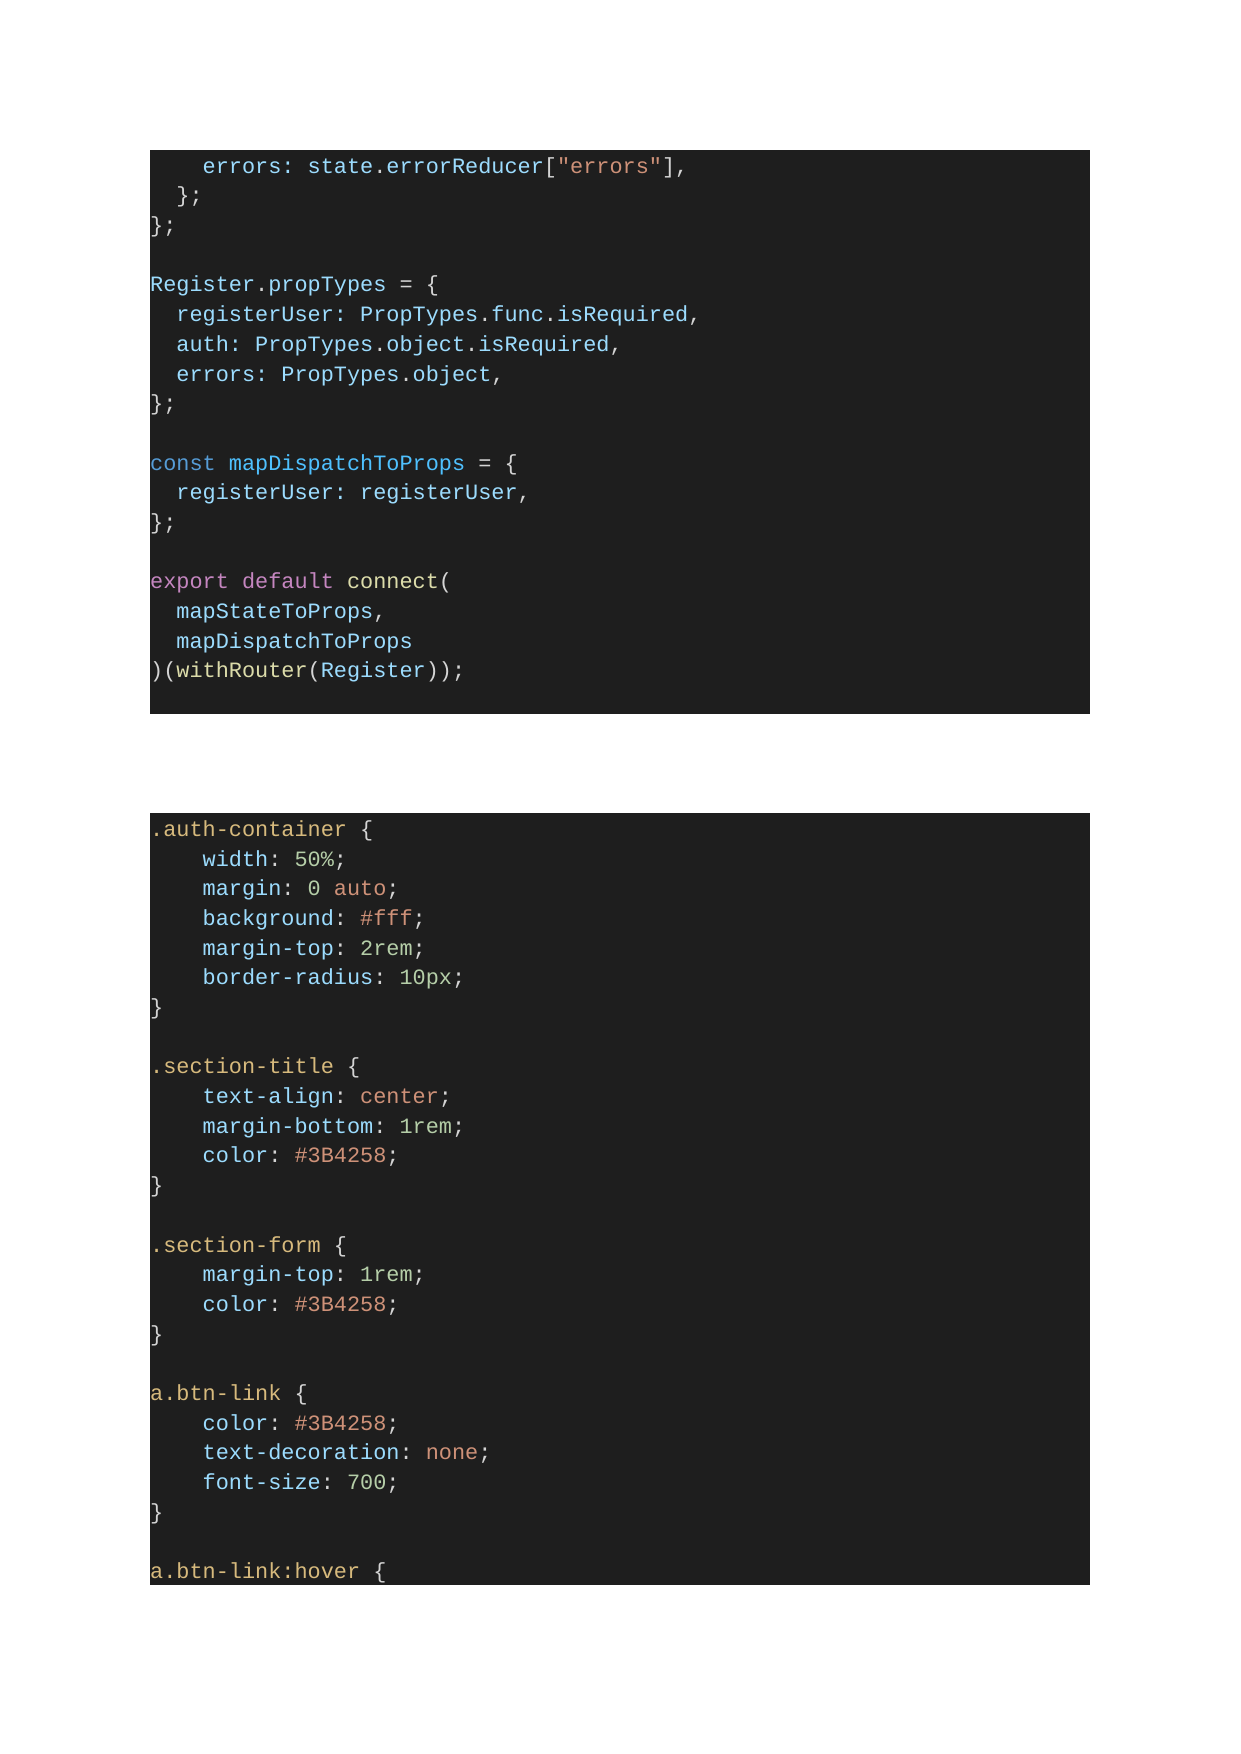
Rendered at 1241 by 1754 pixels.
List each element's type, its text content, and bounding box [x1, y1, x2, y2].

text auth: PropTypes.object.isRequired, [150, 328, 1090, 358]
text Register.propTypes = { [150, 269, 1090, 298]
text } [150, 991, 1090, 1021]
text errors: PropTypes.object, [150, 358, 1090, 387]
text text-align: center; [150, 1080, 1090, 1110]
text mapStateToProps, [150, 595, 1090, 625]
text background: #fff; [150, 902, 1090, 932]
text } [150, 1169, 1090, 1199]
text } [150, 1496, 1090, 1526]
text .section-form { [150, 1229, 1090, 1258]
text margin: 0 auto; [150, 873, 1090, 902]
text font-size: 700; [150, 1466, 1090, 1496]
text color: #3B4258; [150, 1407, 1090, 1437]
text .auth-container { [150, 813, 1090, 843]
text color: #3B4258; [150, 1140, 1090, 1169]
text } [150, 1318, 1090, 1348]
text a.btn-link { [150, 1377, 1090, 1407]
text export default connect( [150, 566, 1090, 595]
text registerUser: registerUser, [150, 477, 1090, 506]
text color: #3B4258; [150, 1288, 1090, 1318]
text border-radius: 10px; [150, 962, 1090, 991]
text mapDispatchToProps [150, 625, 1090, 655]
text }; [150, 506, 1090, 536]
text errors: state.errorReducer["errors"], [150, 150, 1090, 180]
text registerUser: PropTypes.func.isRequired, [150, 298, 1090, 328]
text text-decoration: none; [150, 1437, 1090, 1466]
text margin-top: 1rem; [150, 1258, 1090, 1288]
text margin-top: 2rem; [150, 932, 1090, 962]
text a.btn-link:hover { [150, 1555, 1090, 1585]
text const mapDispatchToProps = { [150, 447, 1090, 477]
text }; [150, 387, 1090, 417]
text margin-bottom: 1rem; [150, 1110, 1090, 1140]
text }; [150, 209, 1090, 239]
text )(withRouter(Register)); [150, 655, 1090, 684]
text width: 50%; [150, 843, 1090, 873]
text }; [150, 180, 1090, 209]
text .section-title { [150, 1051, 1090, 1080]
